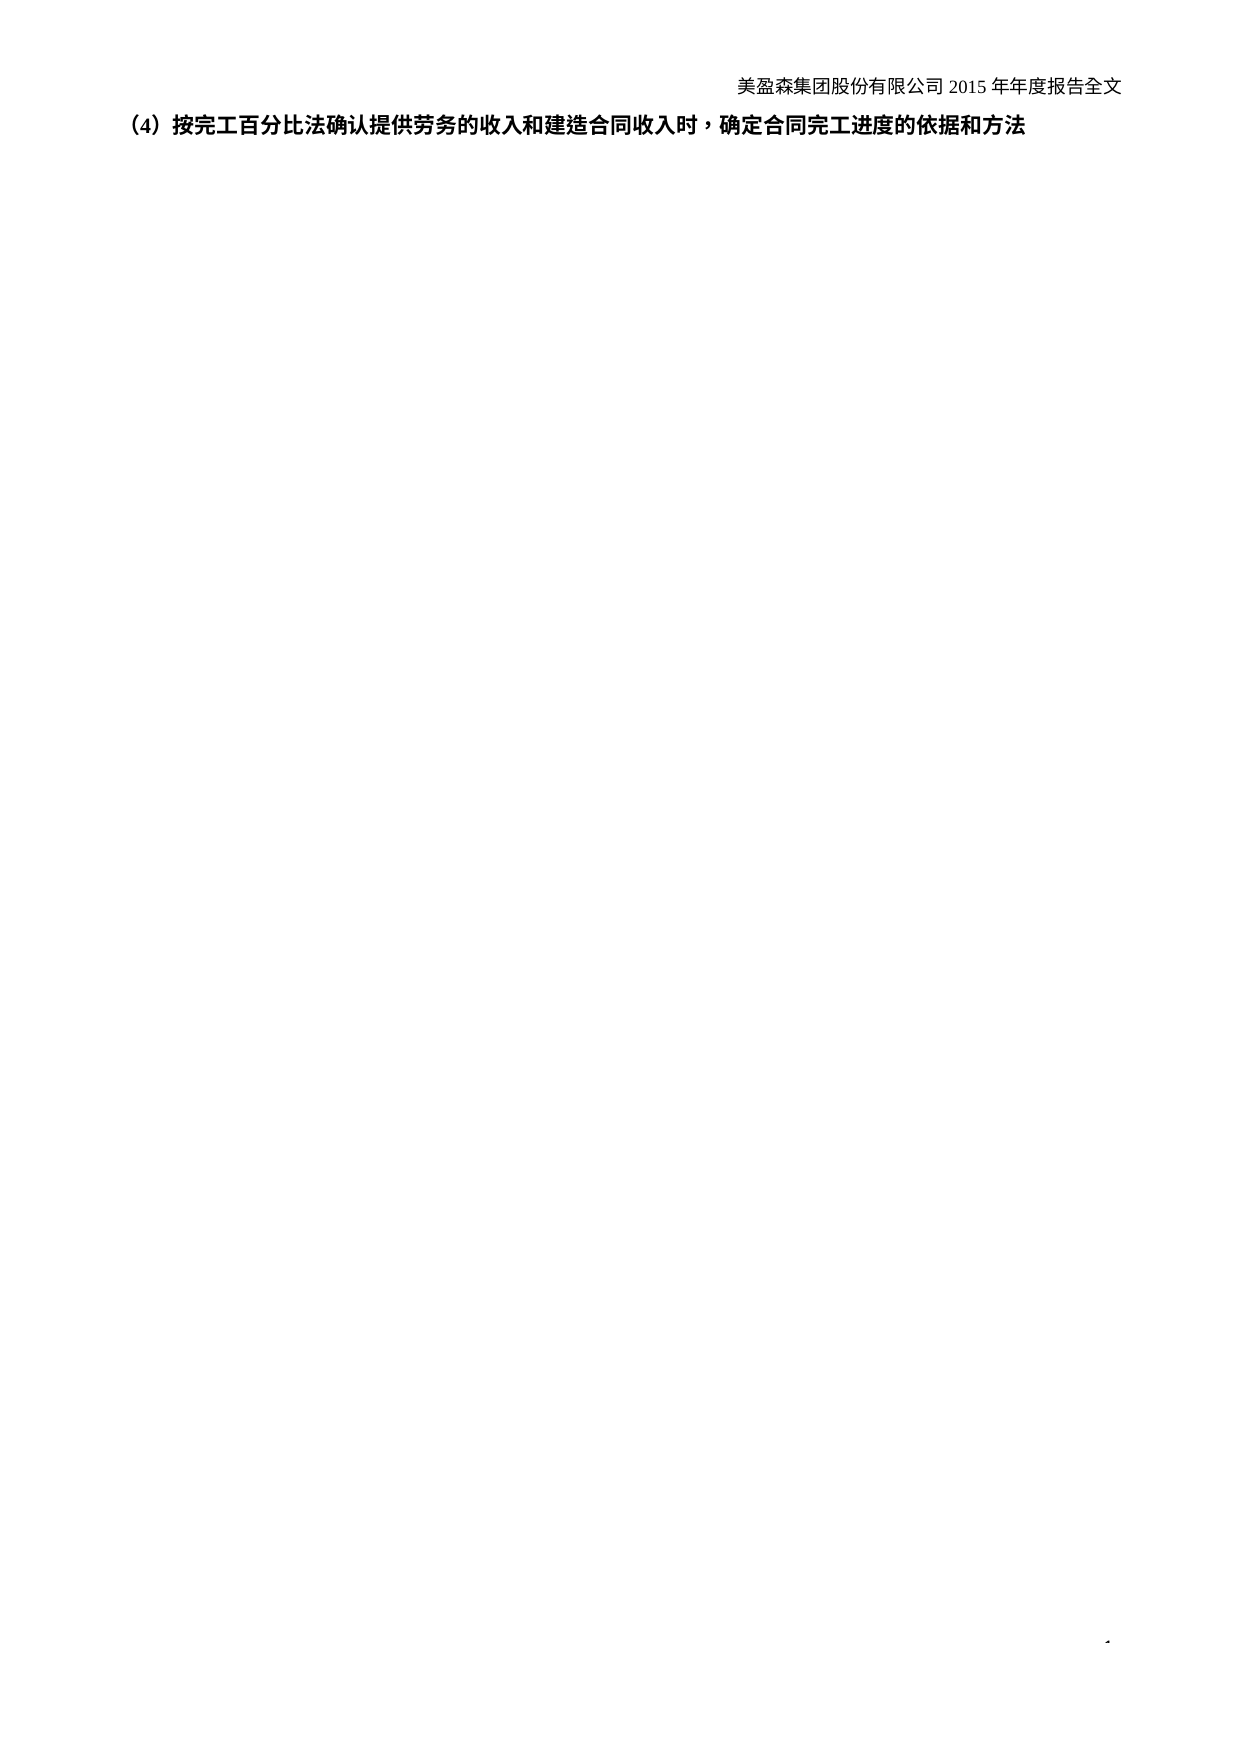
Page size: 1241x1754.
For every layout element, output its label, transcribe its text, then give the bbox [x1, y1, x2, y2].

subtitle （4）按完工百分比法确认提供劳务的收入和建造合同收入时，确定合同完工进度的依据和方法 [118, 110, 1131, 140]
